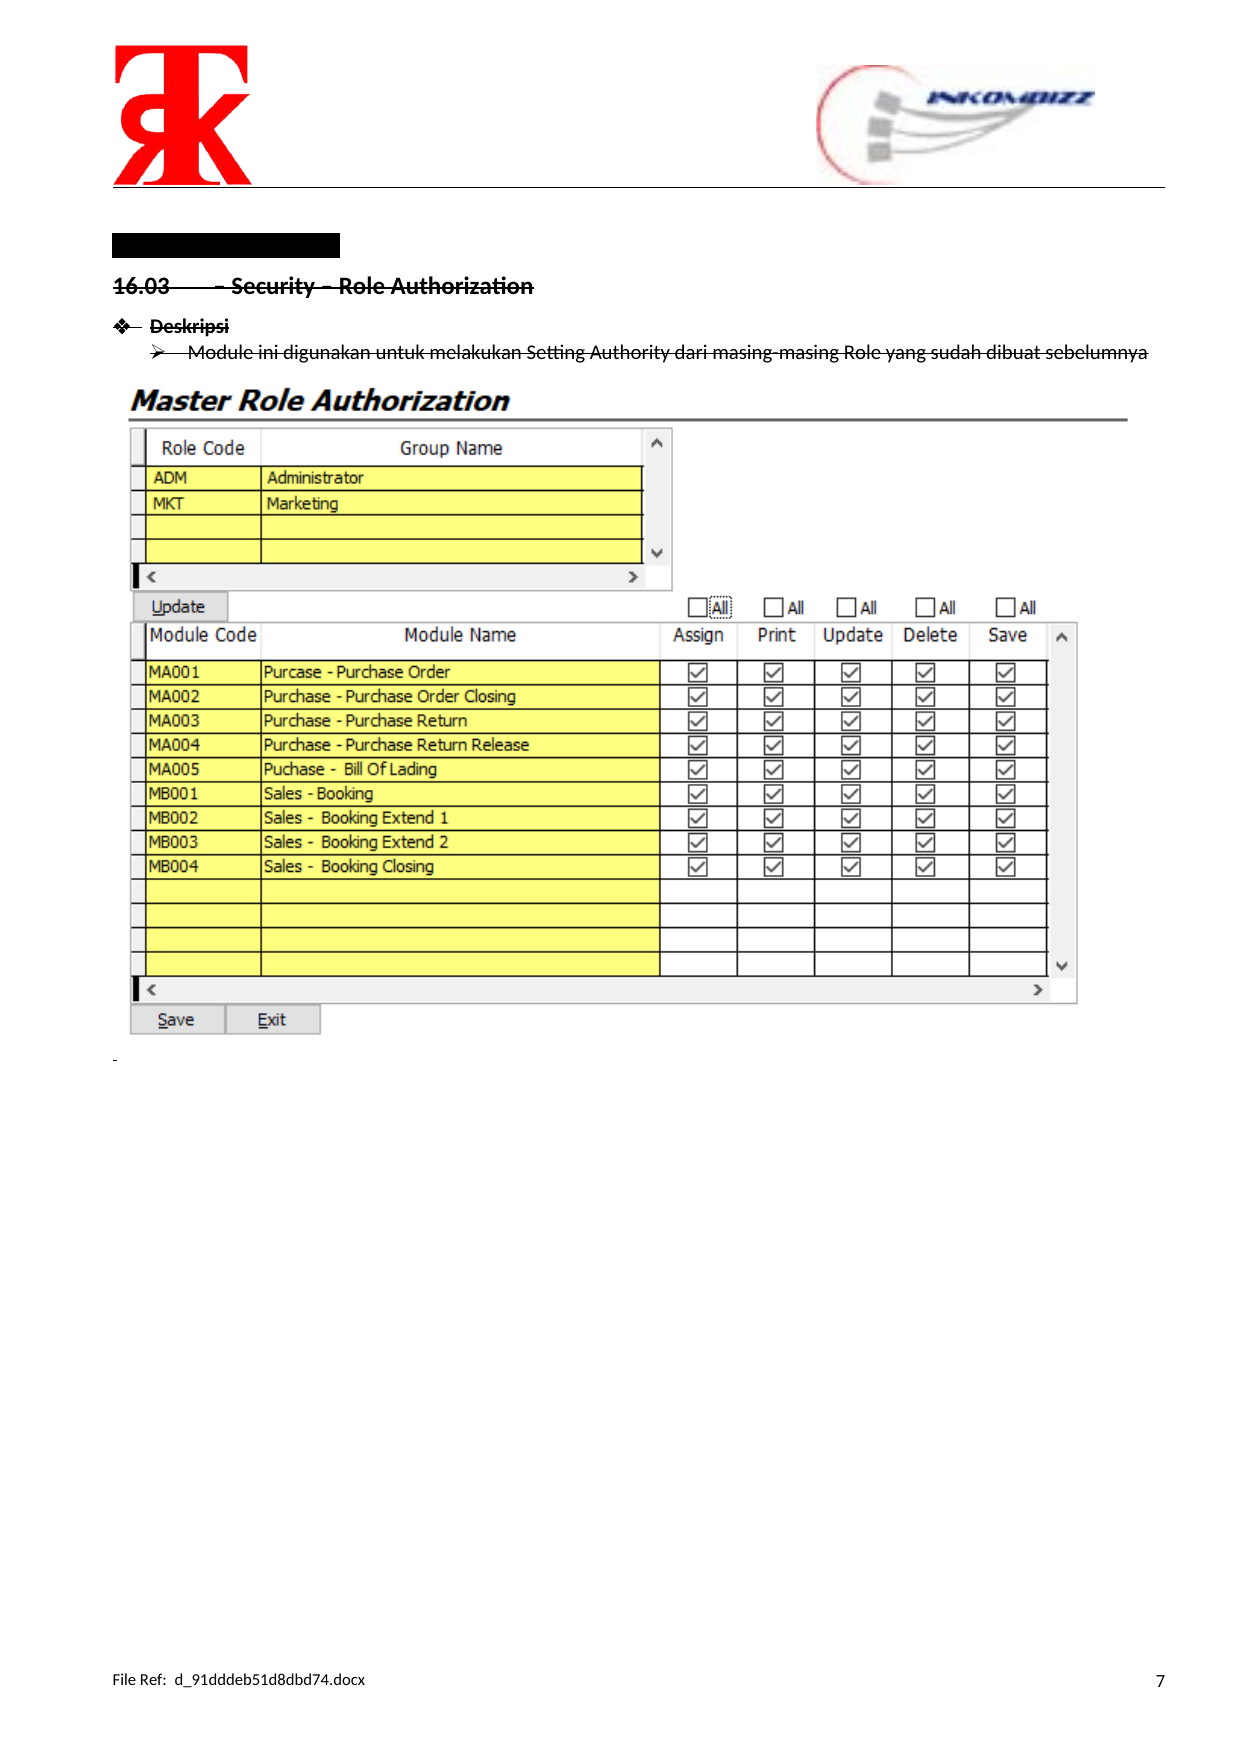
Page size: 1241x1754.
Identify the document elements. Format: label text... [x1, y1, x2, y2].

list Deskripsi [112, 313, 1165, 339]
picture [112, 45, 253, 185]
list Module ini digunakan untuk melakukan Setting Authority dari masing-masing Role yang sudah dibuat sebelumnya [150, 339, 1165, 364]
subtitle – Security – Role Authorization [112, 271, 1165, 301]
picture [112, 364, 1128, 1044]
picture [816, 65, 1096, 185]
